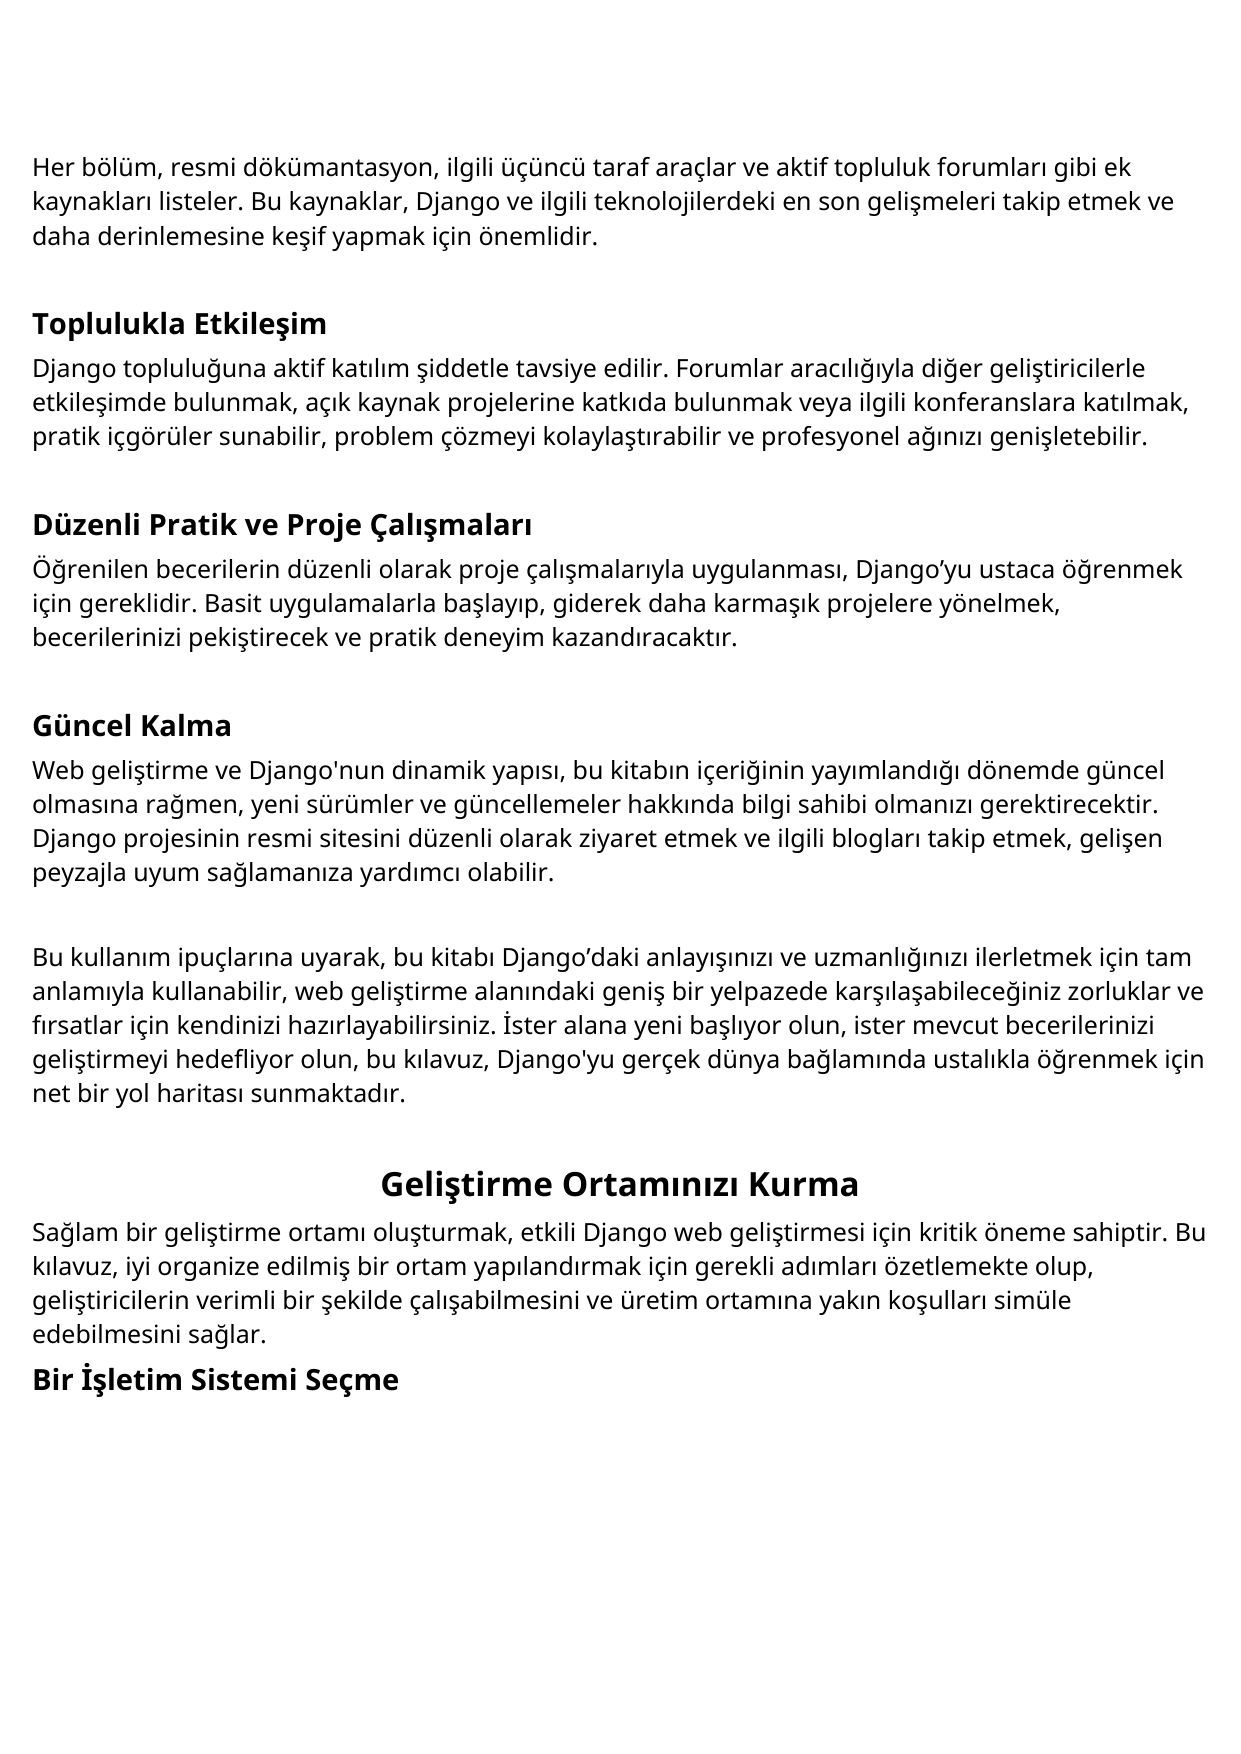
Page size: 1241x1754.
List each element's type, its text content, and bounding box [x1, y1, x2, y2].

text Her bölüm, resmi dökümantasyon, ilgili üçüncü taraf araçlar ve aktif topluluk forumları gibi ek kaynakları listeler. Bu kaynaklar, Django ve ilgili teknolojilerdeki en son gelişmeleri takip etmek ve daha derinlemesine keşif yapmak için önemlidir. [32, 150, 1208, 252]
text Öğrenilen becerilerin düzenli olarak proje çalışmalarıyla uygulanması, Django’yu ustaca öğrenmek için gereklidir. Basit uygulamalarla başlayıp, giderek daha karmaşık projelere yönelmek, becerilerinizi pekiştirecek ve pratik deneyim kazandıracaktır. [32, 552, 1208, 654]
text Web geliştirme ve Django'nun dinamik yapısı, bu kitabın içeriğinin yayımlandığı dönemde güncel olmasına rağmen, yeni sürümler ve güncellemeler hakkında bilgi sahibi olmanızı gerektirecektir. Django projesinin resmi sitesini düzenli olarak ziyaret etmek ve ilgili blogları takip etmek, gelişen peyzajla uyum sağlamanıza yardımcı olabilir. [32, 753, 1208, 889]
text Bu kullanım ipuçlarına uyarak, bu kitabı Django’daki anlayışınızı ve uzmanlığınızı ilerletmek için tam anlamıyla kullanabilir, web geliştirme alanındaki geniş bir yelpazede karşılaşabileceğiniz zorluklar ve fırsatlar için kendinizi hazırlayabilirsiniz. İster alana yeni başlıyor olun, ister mevcut becerilerinizi geliştirmeyi hedefliyor olun, bu kılavuz, Django'yu gerçek dünya bağlamında ustalıkla öğrenmek için net bir yol haritası sunmaktadır. [32, 940, 1208, 1110]
text Düzenli Pratik ve Proje Çalışmaları [32, 504, 1208, 543]
text Django topluluğuna aktif katılım şiddetle tavsiye edilir. Forumlar aracılığıyla diğer geliştiricilerle etkileşimde bulunmak, açık kaynak projelerine katkıda bulunmak veya ilgili konferanslara katılmak, pratik içgörüler sunabilir, problem çözmeyi kolaylaştırabilir ve profesyonel ağınızı genişletebilir. [32, 351, 1208, 453]
text Bir İşletim Sistemi Seçme [32, 1359, 1208, 1399]
text Güncel Kalma [32, 705, 1208, 744]
text Toplulukla Etkileşim [32, 303, 1208, 343]
text Sağlam bir geliştirme ortamı oluşturmak, etkili Django web geliştirmesi için kritik öneme sahiptir. Bu kılavuz, iyi organize edilmiş bir ortam yapılandırmak için gerekli adımları özetlemekte olup, geliştiricilerin verimli bir şekilde çalışabilmesini ve üretim ortamına yakın koşulları simüle edebilmesini sağlar. [32, 1214, 1208, 1351]
text Geliştirme Ortamınızı Kurma [32, 1161, 1208, 1206]
